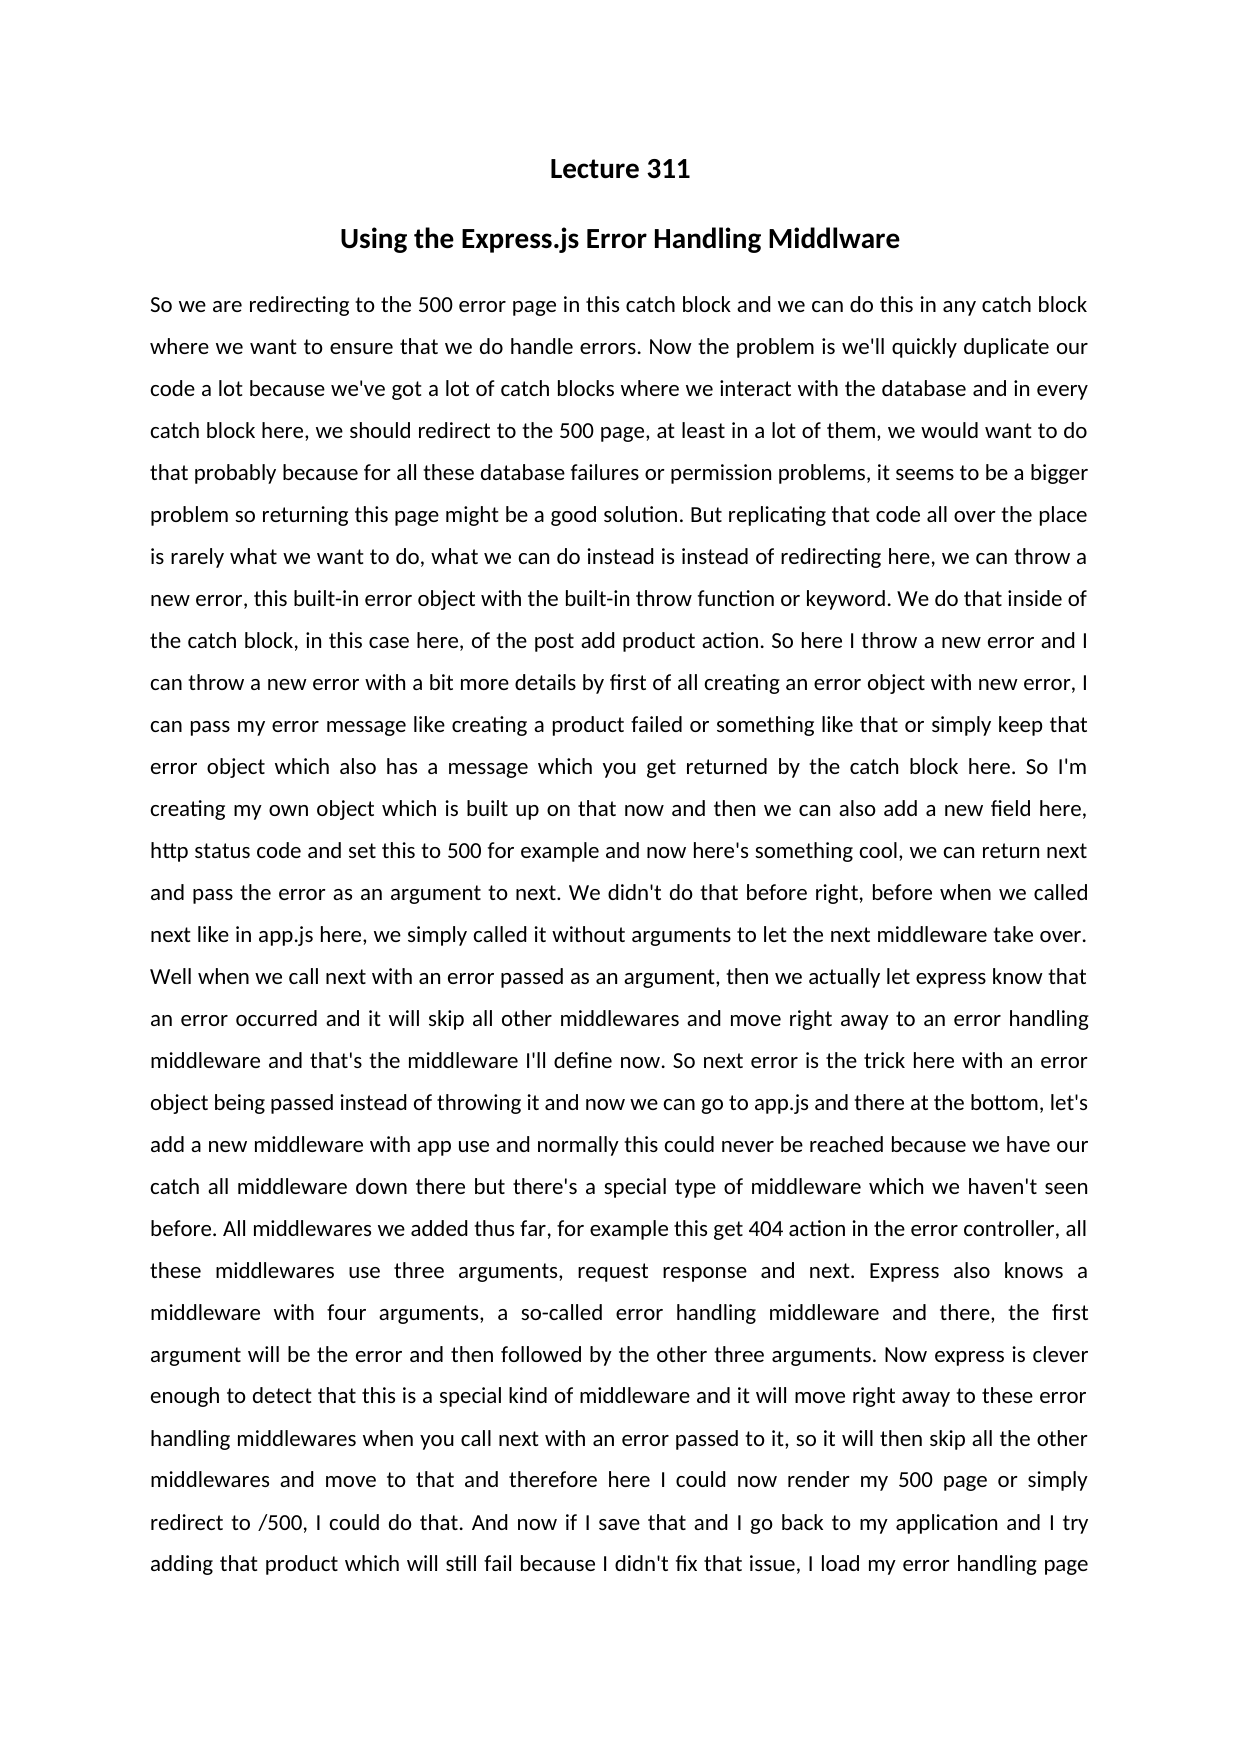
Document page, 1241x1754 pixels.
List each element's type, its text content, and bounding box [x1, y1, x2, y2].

text Using the Express.js Error Handling Middlware [150, 220, 1090, 256]
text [150, 290, 1090, 1578]
text Lecture 311 [150, 150, 1090, 186]
